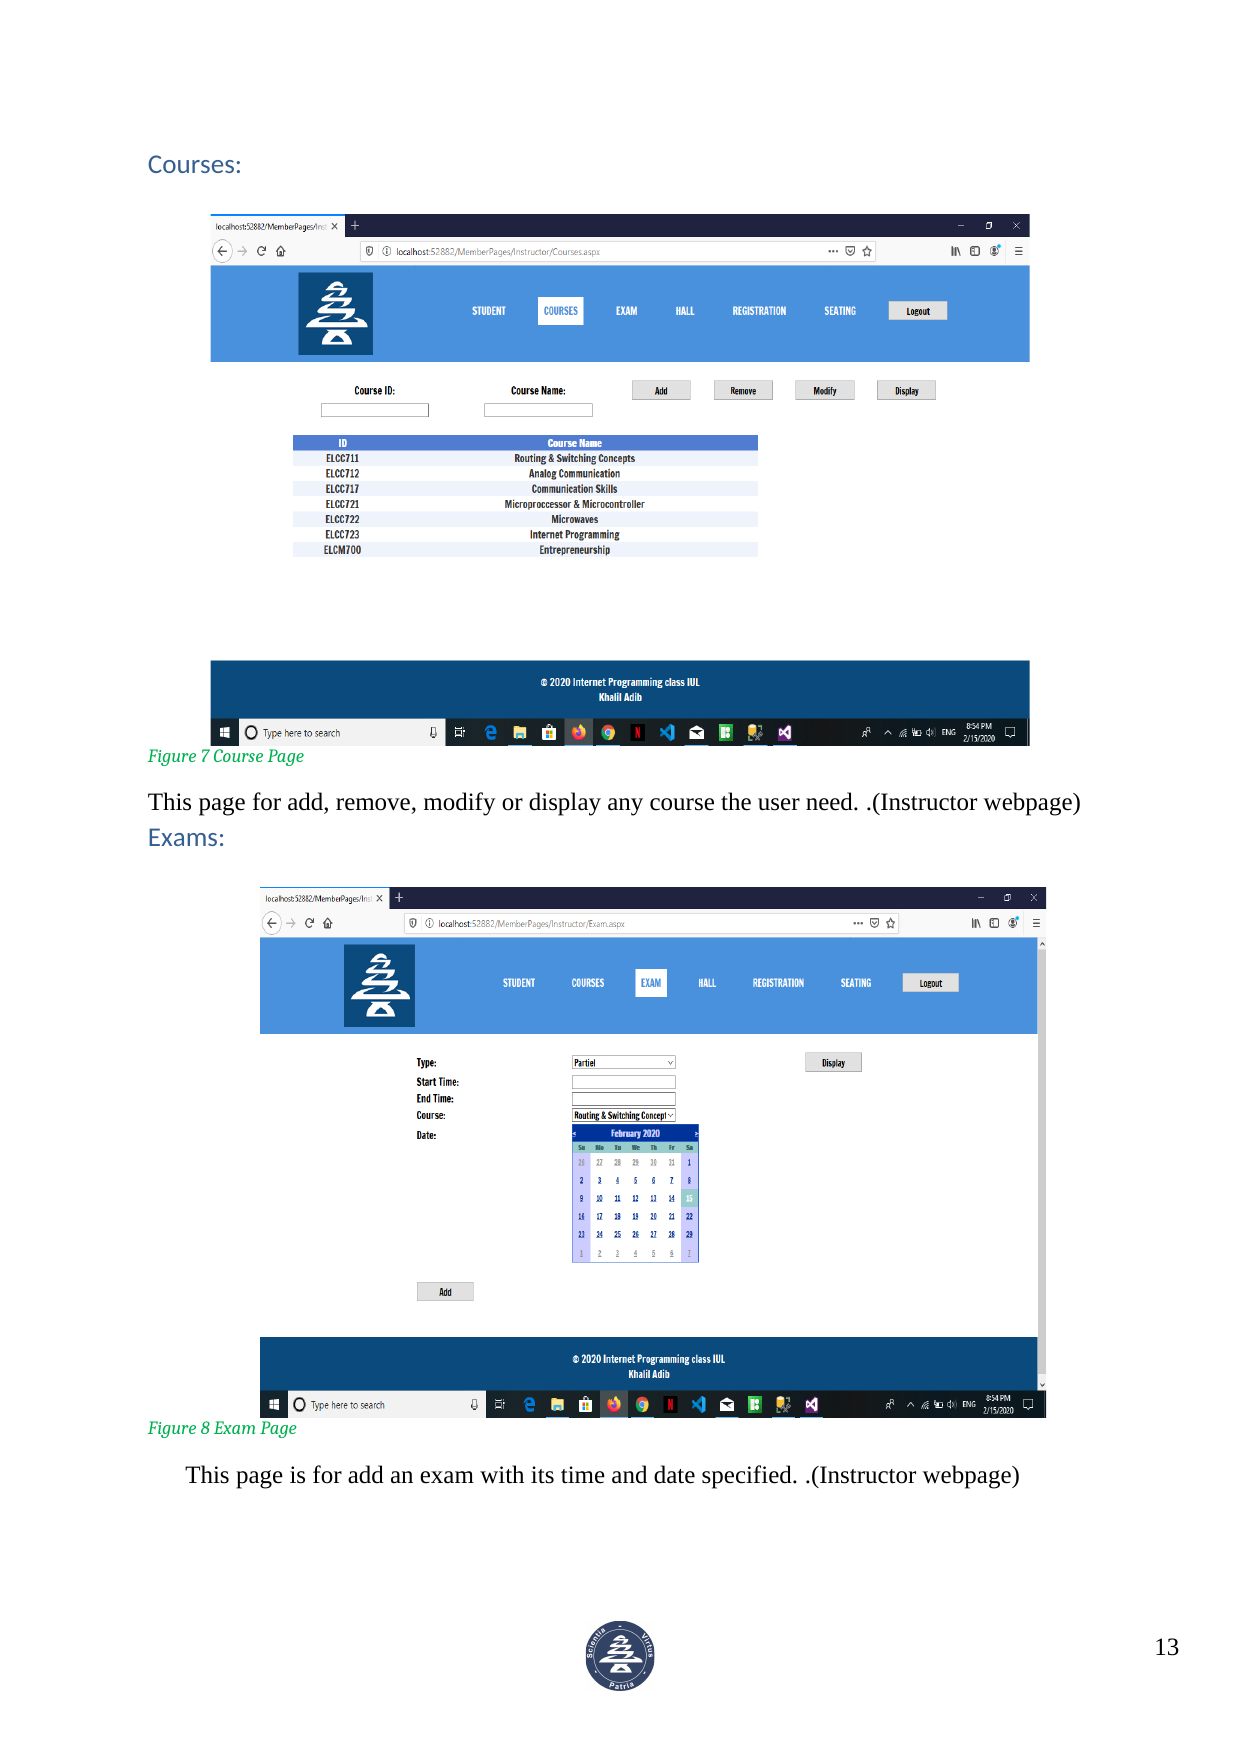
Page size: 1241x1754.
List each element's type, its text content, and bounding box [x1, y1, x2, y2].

picture [585, 1621, 655, 1691]
text This page for add, remove, modify or display any course the user need. .(Instructor webpage) [148, 787, 1092, 816]
text Figure 8 Exam Page [148, 1418, 1092, 1439]
subtitle Courses: [148, 148, 1092, 181]
picture [210, 214, 1030, 746]
list This page is for add an exam with its time and date specified. .(Instructor webpage) [185, 1460, 1092, 1489]
text Figure 7 Course Page [148, 745, 1092, 767]
picture [260, 887, 1047, 1418]
subtitle Exams: [148, 820, 1092, 853]
